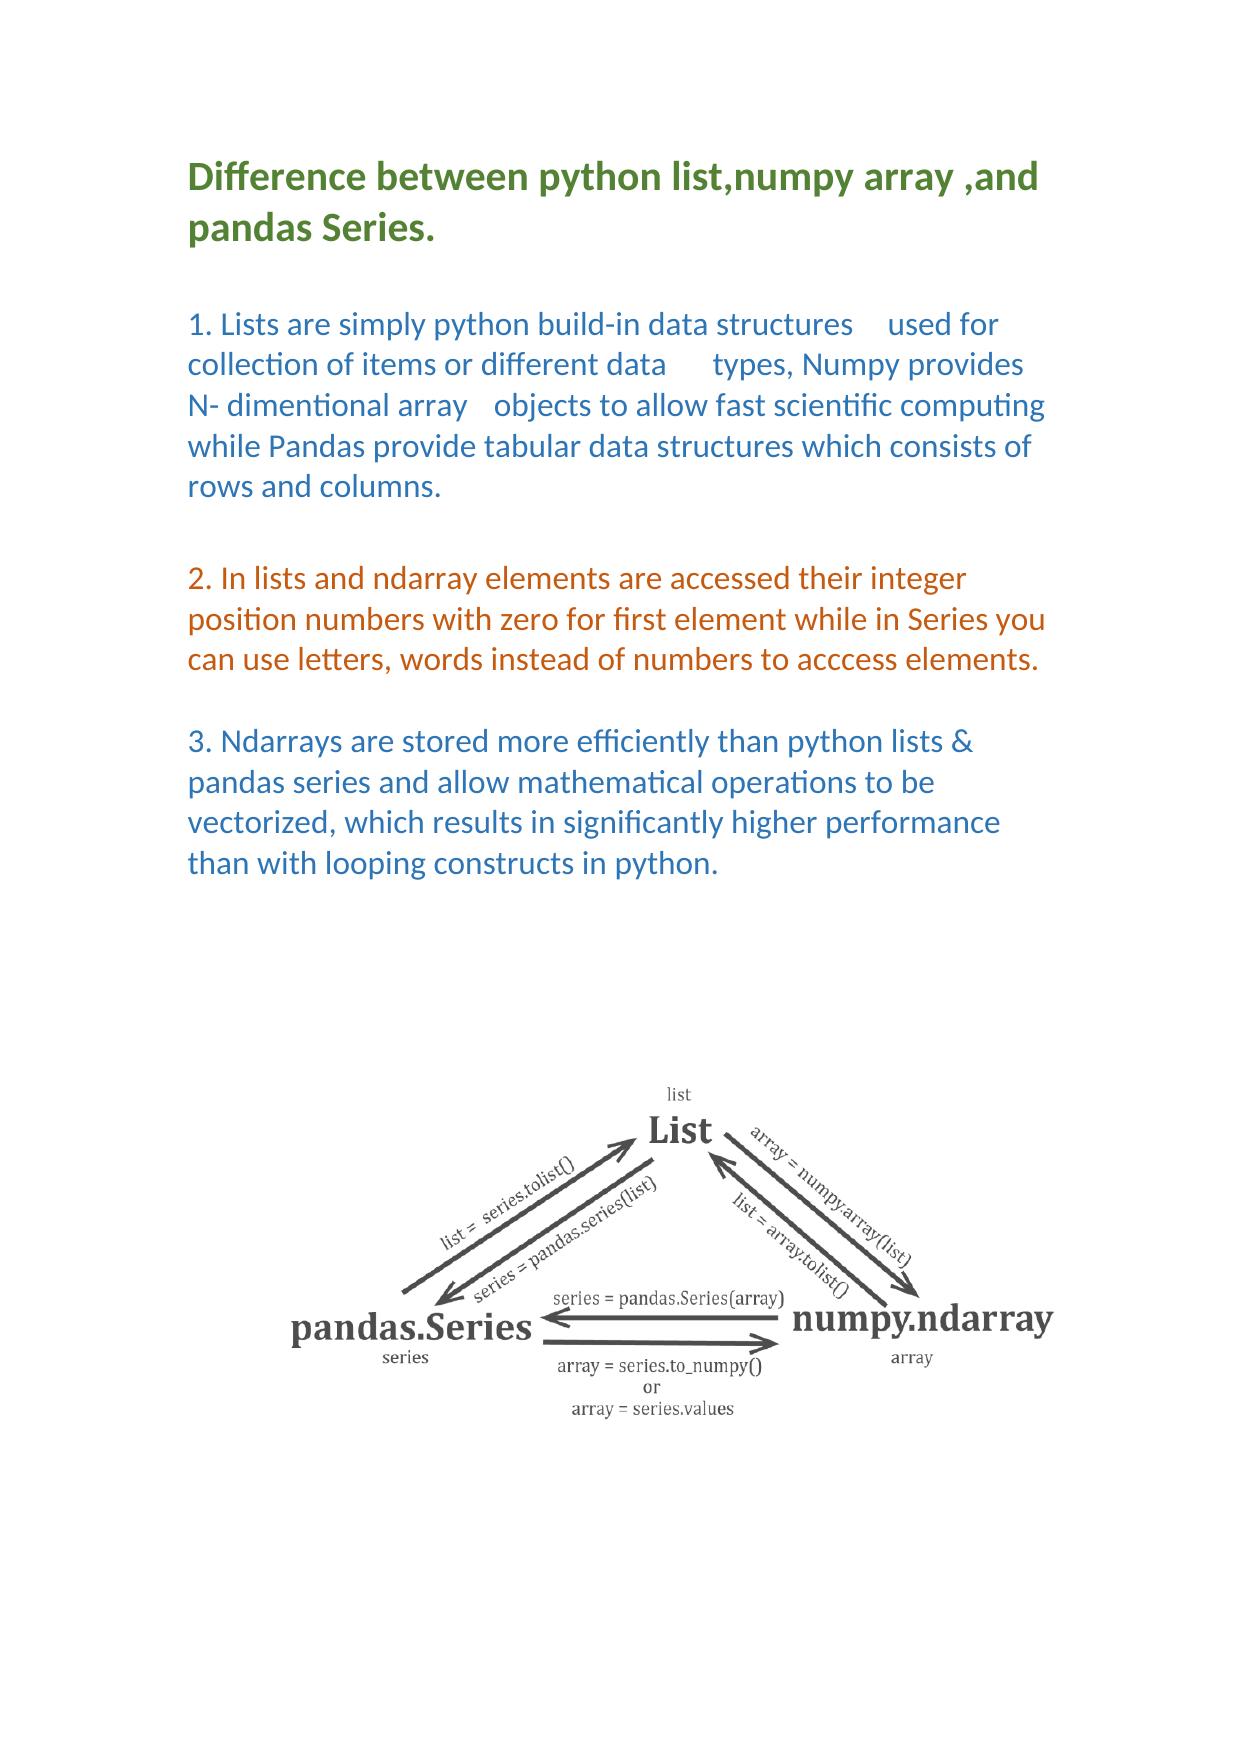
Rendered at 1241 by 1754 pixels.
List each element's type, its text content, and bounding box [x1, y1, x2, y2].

picture [231, 1055, 1112, 1478]
list Ndarrays are stored more efficiently than python lists & pandas series and allow mathematical operations to be vectorized, which results in significantly higher performance than with looping constructs in python. [187, 720, 1053, 883]
text Difference between python list,numpy array ,and pandas Series. [187, 150, 1053, 252]
list In lists and ndarray elements are accessed their integer position numbers with zero for first element while in Series you can use letters, words instead of numbers to acccess elements. [187, 557, 1053, 679]
list Lists are simply python build-in data structures used for collection of items or different data types, Numpy provides N- dimentional array objects to allow fast scientific computing while Pandas provide tabular data structures which consists of rows and columns. [187, 302, 1053, 506]
